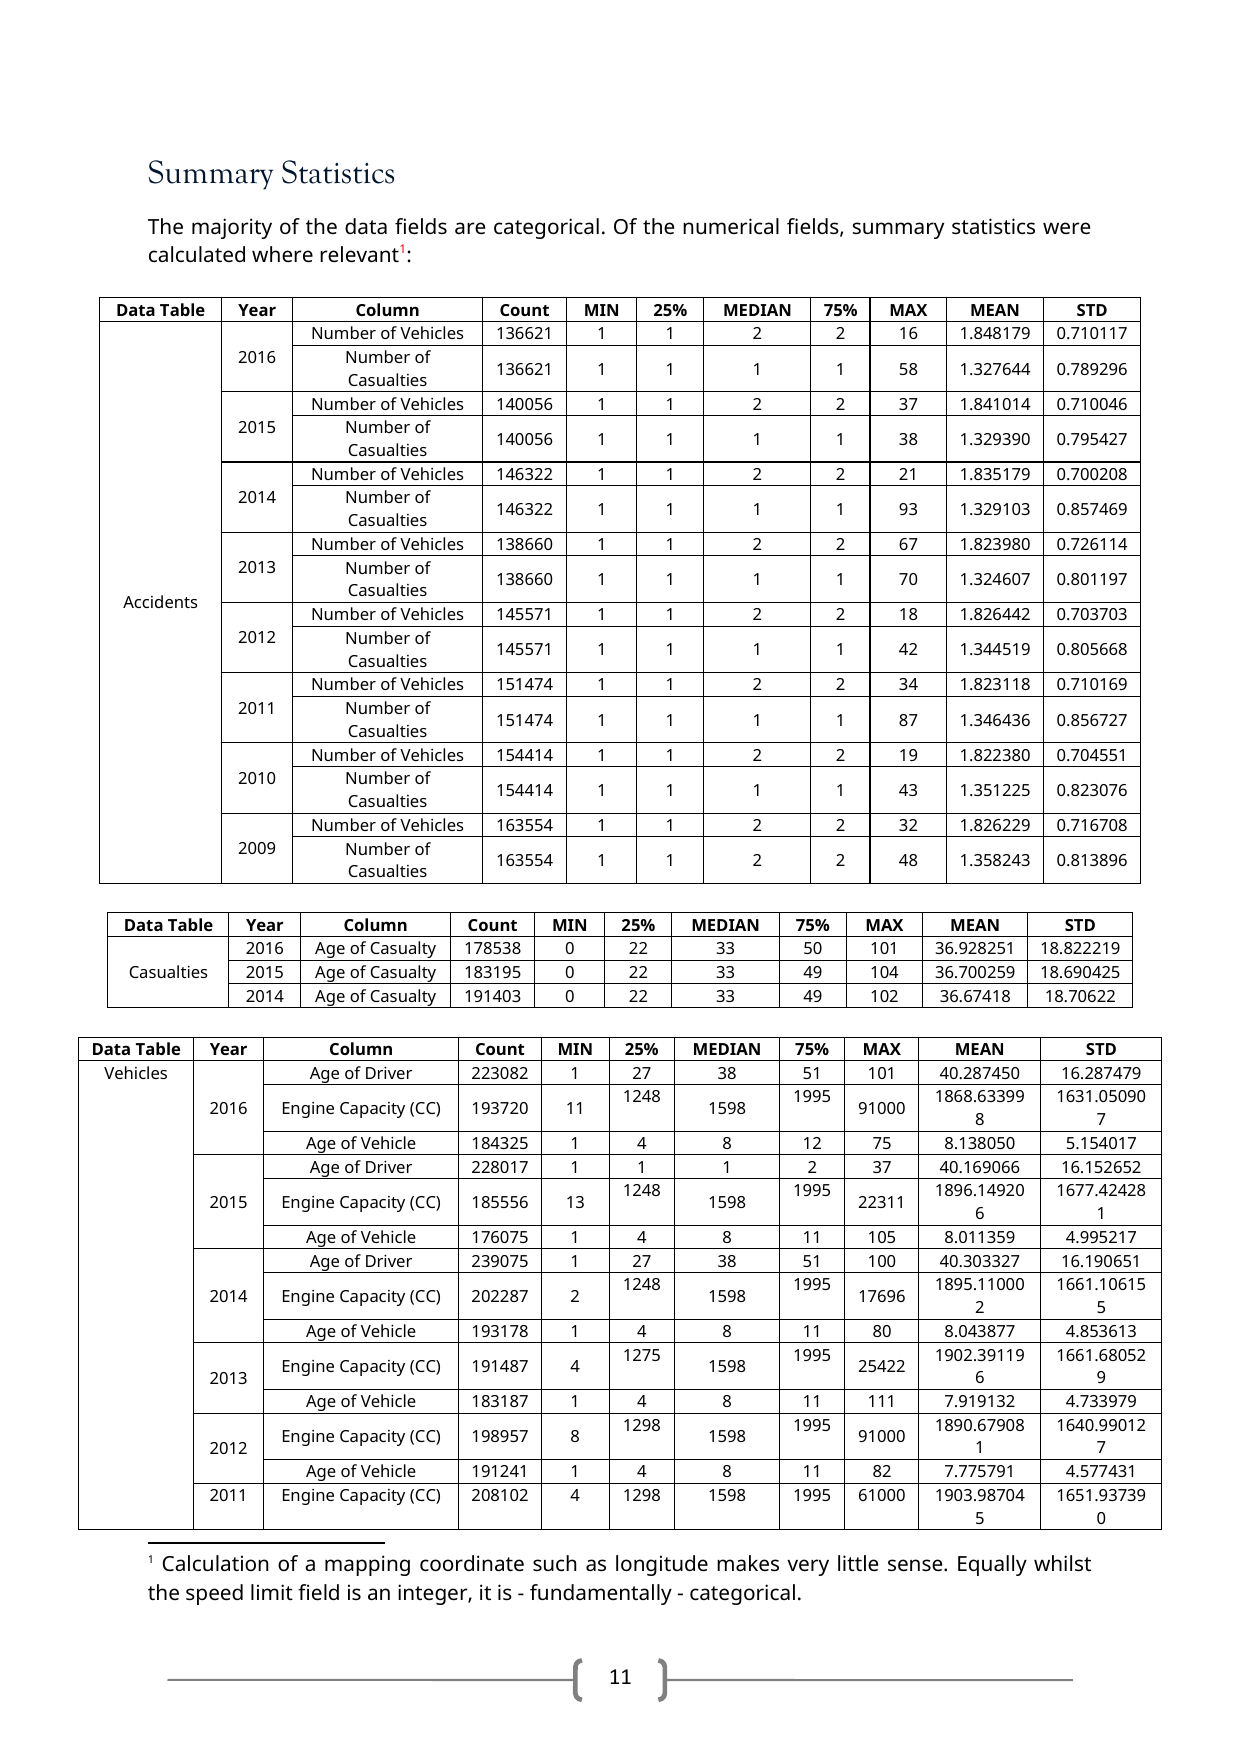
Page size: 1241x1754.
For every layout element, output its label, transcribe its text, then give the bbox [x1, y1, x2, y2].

table_cell Age of Casualty [301, 937, 450, 959]
table_cell Number of Casualties [293, 837, 482, 883]
table_cell 2013 [222, 533, 292, 602]
table_cell 2009 [222, 814, 292, 883]
table_cell 1 [542, 1132, 609, 1154]
table_cell 80 [845, 1320, 918, 1342]
table_cell Number of Vehicles [293, 673, 482, 696]
table_header MIN [542, 1038, 609, 1060]
table_cell 1 [542, 1061, 609, 1084]
table_cell 22 [605, 984, 671, 1007]
table_cell 1598 [675, 1343, 779, 1389]
table_cell 145571 [483, 603, 566, 626]
table_cell 198957 [459, 1414, 541, 1459]
table_cell 0.710046 [1044, 392, 1140, 415]
table_cell 1 [811, 416, 869, 461]
table_cell 136621 [483, 322, 566, 345]
table_cell 16.152652 [1041, 1155, 1161, 1178]
table_cell 1.344519 [947, 627, 1043, 672]
table_cell 1 [567, 486, 636, 532]
table_cell 2 [811, 603, 869, 626]
table_cell 2 [811, 322, 869, 345]
table_cell 37 [871, 392, 946, 415]
table_header Year [194, 1038, 263, 1060]
table_header Count [451, 913, 534, 936]
table_cell 208102 [459, 1484, 541, 1529]
table_cell 11 [780, 1390, 844, 1412]
table_cell 1677.424281 [1041, 1179, 1161, 1224]
table_cell 1902.391196 [919, 1343, 1040, 1389]
table_cell 1 [567, 814, 636, 836]
table_cell 104 [847, 961, 922, 983]
table_cell 33 [672, 937, 779, 959]
table_cell 0 [535, 984, 604, 1007]
table_cell 136621 [483, 346, 566, 391]
table_cell 1 [567, 697, 636, 742]
table_cell 1995 [780, 1085, 844, 1131]
table_cell 0.704551 [1044, 743, 1140, 766]
table_cell 1.358243 [947, 837, 1043, 883]
table_cell 43 [871, 767, 946, 812]
table_cell 1248 [610, 1085, 674, 1131]
table_header MEAN [919, 1038, 1040, 1060]
table_cell Age of Vehicle [264, 1320, 458, 1342]
table_cell Number of Vehicles [293, 533, 482, 555]
table_cell 2016 [229, 937, 300, 959]
table_cell 4 [542, 1484, 609, 1529]
table_cell 1 [567, 416, 636, 461]
table_cell 151474 [483, 673, 566, 696]
table_header MEDIAN [672, 913, 779, 936]
table_cell 0 [535, 961, 604, 983]
table_cell 1.823118 [947, 673, 1043, 696]
table_cell 1 [567, 346, 636, 391]
table_cell 138660 [483, 533, 566, 555]
table_cell 1890.679081 [919, 1414, 1040, 1459]
table_cell 1 [675, 1155, 779, 1178]
table_cell 1 [637, 673, 703, 696]
table_header Column [301, 913, 450, 936]
table_header MEDIAN [675, 1038, 779, 1060]
table_cell 1 [637, 346, 703, 391]
table_cell Number of Vehicles [293, 392, 482, 415]
table_cell 1.351225 [947, 767, 1043, 812]
table_cell 101 [845, 1061, 918, 1084]
table_cell 1 [704, 416, 810, 461]
table_cell 2 [704, 673, 810, 696]
table_header STD [1044, 298, 1140, 321]
table_cell Age of Casualty [301, 961, 450, 983]
table_cell 40.169066 [919, 1155, 1040, 1178]
table_cell 1.841014 [947, 392, 1043, 415]
table_cell 0.856727 [1044, 697, 1140, 742]
table_cell 70 [871, 556, 946, 602]
table_header MEAN [923, 913, 1027, 936]
table_cell 4 [610, 1132, 674, 1154]
table_cell 193178 [459, 1320, 541, 1342]
table_cell 0.795427 [1044, 416, 1140, 461]
table_header 25% [637, 298, 703, 321]
table_cell 0.805668 [1044, 627, 1140, 672]
table_cell 16.190651 [1041, 1249, 1161, 1272]
table_cell 176075 [459, 1226, 541, 1248]
table_cell 1 [637, 486, 703, 532]
table_cell 7.775791 [919, 1460, 1040, 1483]
table_cell 8 [675, 1460, 779, 1483]
table_cell 32 [871, 814, 946, 836]
table_cell 8 [675, 1132, 779, 1154]
table_cell 4.577431 [1041, 1460, 1161, 1483]
table_cell 1248 [610, 1179, 674, 1224]
table_cell 1.329103 [947, 486, 1043, 532]
table_cell 5.154017 [1041, 1132, 1161, 1154]
table_cell 154414 [483, 767, 566, 812]
table_cell 2 [704, 837, 810, 883]
table_cell 58 [871, 346, 946, 391]
table_cell 38 [675, 1061, 779, 1084]
table_cell 18.822219 [1028, 937, 1132, 959]
table_cell 185556 [459, 1179, 541, 1224]
table_cell 1 [567, 837, 636, 883]
text The majority of the data fields are categorical. Of the numerical fields, summary statistics were calculated where relevant: [148, 212, 1092, 269]
table_cell 1995 [780, 1484, 844, 1529]
table_cell 2010 [222, 743, 292, 812]
table_cell 8 [542, 1414, 609, 1459]
table_cell 239075 [459, 1249, 541, 1272]
table_cell 11 [780, 1320, 844, 1342]
table_cell Vehicles [79, 1061, 193, 1529]
table_cell 2 [811, 743, 869, 766]
table_header Data Table [100, 298, 221, 321]
table_cell 1 [637, 767, 703, 812]
table_cell 36.700259 [923, 961, 1027, 983]
table_cell 2015 [229, 961, 300, 983]
table_cell 1995 [780, 1273, 844, 1318]
table_cell 8 [675, 1390, 779, 1412]
table_header MEAN [947, 298, 1043, 321]
table_cell 228017 [459, 1155, 541, 1178]
table_cell 0 [535, 937, 604, 959]
table_cell 22 [605, 937, 671, 959]
table_cell 4.733979 [1041, 1390, 1161, 1412]
table_cell 1298 [610, 1414, 674, 1459]
table_cell 2 [704, 603, 810, 626]
table_cell 2 [811, 392, 869, 415]
table_header MIN [535, 913, 604, 936]
table_cell Number of Casualties [293, 627, 482, 672]
table_cell 2011 [194, 1484, 263, 1529]
table_cell 1995 [780, 1343, 844, 1389]
table_cell 2 [704, 533, 810, 555]
table_cell 93 [871, 486, 946, 532]
table_cell 1 [637, 463, 703, 485]
table_cell 34 [871, 673, 946, 696]
table_cell 183195 [451, 961, 534, 983]
table_cell 1 [811, 767, 869, 812]
table_cell 1 [811, 627, 869, 672]
table_cell 0.813896 [1044, 837, 1140, 883]
table_cell 1995 [780, 1179, 844, 1224]
table_cell 33 [672, 984, 779, 1007]
table_cell 4 [610, 1226, 674, 1248]
table_cell 1598 [675, 1179, 779, 1224]
table_cell 1995 [780, 1414, 844, 1459]
table_cell 1.823980 [947, 533, 1043, 555]
table_header Count [459, 1038, 541, 1060]
table_cell 2 [704, 743, 810, 766]
table_cell 87 [871, 697, 946, 742]
table_cell 8.011359 [919, 1226, 1040, 1248]
table_cell 36.67418 [923, 984, 1027, 1007]
table_cell 1.826442 [947, 603, 1043, 626]
table_cell 8 [675, 1320, 779, 1342]
table_cell 2 [811, 814, 869, 836]
table_cell 4.853613 [1041, 1320, 1161, 1342]
table_header Year [229, 913, 300, 936]
table_cell 49 [780, 984, 846, 1007]
table_cell 0.726114 [1044, 533, 1140, 555]
table_cell 36.928251 [923, 937, 1027, 959]
table_cell 50 [780, 937, 846, 959]
table_cell 91000 [845, 1414, 918, 1459]
table_cell 138660 [483, 556, 566, 602]
table_cell 1631.050907 [1041, 1085, 1161, 1131]
table_cell 61000 [845, 1484, 918, 1529]
table_cell 111 [845, 1390, 918, 1412]
table_cell 0.789296 [1044, 346, 1140, 391]
table_cell 1 [704, 627, 810, 672]
table_header Data Table [108, 913, 228, 936]
table_cell Number of Vehicles [293, 463, 482, 485]
table_cell 12 [780, 1132, 844, 1154]
table_cell Casualties [108, 937, 228, 1007]
table_cell Number of Casualties [293, 346, 482, 391]
table_cell 1 [637, 814, 703, 836]
table_cell Accidents [100, 322, 221, 883]
table_cell 1 [704, 697, 810, 742]
table_cell 1 [637, 743, 703, 766]
table_cell 1.327644 [947, 346, 1043, 391]
table_cell 183187 [459, 1390, 541, 1412]
table_cell 1275 [610, 1343, 674, 1389]
table_cell 2 [704, 322, 810, 345]
table_cell 51 [780, 1061, 844, 1084]
table_cell 2012 [194, 1414, 263, 1483]
table_cell Number of Vehicles [293, 603, 482, 626]
table_cell Age of Vehicle [264, 1460, 458, 1483]
table_cell 163554 [483, 837, 566, 883]
table_cell 2011 [222, 673, 292, 742]
table_cell Engine Capacity (CC) [264, 1273, 458, 1318]
table_cell 21 [871, 463, 946, 485]
table_cell 37 [845, 1155, 918, 1178]
table_cell 1 [637, 697, 703, 742]
table_header MEDIAN [704, 298, 810, 321]
table_cell 1895.110002 [919, 1273, 1040, 1318]
table_cell 1 [542, 1226, 609, 1248]
table_cell Engine Capacity (CC) [264, 1414, 458, 1459]
table_cell 2 [811, 533, 869, 555]
table_cell 22 [605, 961, 671, 983]
table_cell 100 [845, 1249, 918, 1272]
table_cell 1.346436 [947, 697, 1043, 742]
table_cell 11 [780, 1226, 844, 1248]
table_cell 13 [542, 1179, 609, 1224]
table_cell 1298 [610, 1484, 674, 1529]
table_cell Number of Casualties [293, 416, 482, 461]
table_cell 191241 [459, 1460, 541, 1483]
table_cell 1 [567, 556, 636, 602]
table_cell 11 [780, 1460, 844, 1483]
table_cell 1.835179 [947, 463, 1043, 485]
table_cell 1598 [675, 1414, 779, 1459]
table_cell 49 [780, 961, 846, 983]
table_cell 1903.987045 [919, 1484, 1040, 1529]
table_cell 2014 [222, 463, 292, 532]
table_header Year [222, 298, 292, 321]
table_cell 4 [542, 1343, 609, 1389]
table_cell 0.700208 [1044, 463, 1140, 485]
table_cell 1 [637, 533, 703, 555]
table_cell 191403 [451, 984, 534, 1007]
table_header 25% [605, 913, 671, 936]
table_cell Engine Capacity (CC) [264, 1484, 458, 1529]
table_cell 19 [871, 743, 946, 766]
table_cell Number of Casualties [293, 697, 482, 742]
table_cell 2 [704, 463, 810, 485]
table_cell 1 [567, 463, 636, 485]
table_cell 0.823076 [1044, 767, 1140, 812]
table_cell 17696 [845, 1273, 918, 1318]
table_cell 4 [610, 1320, 674, 1342]
table_cell 1 [567, 627, 636, 672]
table_cell 1.848179 [947, 322, 1043, 345]
table_cell 163554 [483, 814, 566, 836]
table_cell 140056 [483, 416, 566, 461]
table_cell Age of Casualty [301, 984, 450, 1007]
table_cell 1.329390 [947, 416, 1043, 461]
table_cell 1 [637, 627, 703, 672]
table_header STD [1028, 913, 1132, 936]
table_cell 1 [567, 392, 636, 415]
table_cell 193720 [459, 1085, 541, 1131]
table_cell 27 [610, 1061, 674, 1084]
table_cell 1 [811, 346, 869, 391]
table_cell 0.801197 [1044, 556, 1140, 602]
table_cell 82 [845, 1460, 918, 1483]
table_cell 1 [542, 1155, 609, 1178]
table_cell 33 [672, 961, 779, 983]
table_cell 22311 [845, 1179, 918, 1224]
table_cell Age of Driver [264, 1155, 458, 1178]
table_header Data Table [79, 1038, 193, 1060]
table_cell 18.690425 [1028, 961, 1132, 983]
table_cell 1 [637, 603, 703, 626]
table_cell 1640.990127 [1041, 1414, 1161, 1459]
table_cell 1 [811, 486, 869, 532]
table_cell 1 [542, 1460, 609, 1483]
table_cell 40.287450 [919, 1061, 1040, 1084]
table_cell 105 [845, 1226, 918, 1248]
table_cell 1 [637, 837, 703, 883]
table_cell 48 [871, 837, 946, 883]
table_cell 67 [871, 533, 946, 555]
table_cell 1 [542, 1320, 609, 1342]
table_cell 1598 [675, 1484, 779, 1529]
table_cell 102 [847, 984, 922, 1007]
table_cell 1.826229 [947, 814, 1043, 836]
table_cell 2012 [222, 603, 292, 672]
table_cell Number of Casualties [293, 767, 482, 812]
table_cell 18.70622 [1028, 984, 1132, 1007]
table_cell 2016 [194, 1061, 263, 1154]
table_cell 1 [542, 1249, 609, 1272]
table_cell 1.822380 [947, 743, 1043, 766]
table_cell 1868.633998 [919, 1085, 1040, 1131]
table_cell 91000 [845, 1085, 918, 1131]
table_cell 2014 [229, 984, 300, 1007]
table_cell 4 [610, 1390, 674, 1412]
table_cell 2 [704, 814, 810, 836]
table_cell Number of Casualties [293, 556, 482, 602]
table_header MIN [567, 298, 636, 321]
table_cell 1 [637, 392, 703, 415]
table_cell 2016 [222, 322, 292, 391]
table_cell 140056 [483, 392, 566, 415]
table_header 25% [610, 1038, 674, 1060]
table_cell 38 [871, 416, 946, 461]
table_cell 27 [610, 1249, 674, 1272]
table_cell 1 [811, 556, 869, 602]
table_cell Age of Vehicle [264, 1390, 458, 1412]
table_cell 0.710169 [1044, 673, 1140, 696]
table_cell 202287 [459, 1273, 541, 1318]
table_cell 0.716708 [1044, 814, 1140, 836]
table_cell Number of Casualties [293, 486, 482, 532]
table_cell 1661.106155 [1041, 1273, 1161, 1318]
table_cell 1651.937390 [1041, 1484, 1161, 1529]
table_cell 2 [811, 837, 869, 883]
table_cell 1.324607 [947, 556, 1043, 602]
table_cell Number of Vehicles [293, 743, 482, 766]
table_cell 146322 [483, 486, 566, 532]
table_header Count [483, 298, 566, 321]
table_cell 25422 [845, 1343, 918, 1389]
table_cell 18 [871, 603, 946, 626]
table_cell 38 [675, 1249, 779, 1272]
table_cell 2015 [222, 392, 292, 461]
table_header MAX [847, 913, 922, 936]
subtitle Summary Statistics [148, 152, 1092, 192]
table_cell Engine Capacity (CC) [264, 1343, 458, 1389]
table_cell 1 [567, 743, 636, 766]
table_cell Age of Driver [264, 1061, 458, 1084]
table_header Column [264, 1038, 458, 1060]
table_cell 2 [704, 392, 810, 415]
table_cell 40.303327 [919, 1249, 1040, 1272]
table_cell 2014 [194, 1249, 263, 1342]
table_cell 184325 [459, 1132, 541, 1154]
table_cell 1 [637, 416, 703, 461]
table_cell 2 [811, 673, 869, 696]
table_cell 11 [542, 1085, 609, 1131]
table_cell 1 [637, 322, 703, 345]
table_cell 1 [811, 697, 869, 742]
table_cell 4 [610, 1460, 674, 1483]
table_header Column [293, 298, 482, 321]
table_cell 1 [567, 767, 636, 812]
table_cell 0.703703 [1044, 603, 1140, 626]
table_cell 2015 [194, 1155, 263, 1248]
table_cell 145571 [483, 627, 566, 672]
table_cell 16.287479 [1041, 1061, 1161, 1084]
table_cell 2 [542, 1273, 609, 1318]
table_cell 8.138050 [919, 1132, 1040, 1154]
table_cell 2013 [194, 1343, 263, 1412]
table_cell 1598 [675, 1085, 779, 1131]
table_cell Age of Vehicle [264, 1226, 458, 1248]
table_cell 1 [567, 673, 636, 696]
table_header 75% [811, 298, 869, 321]
table_cell Number of Vehicles [293, 814, 482, 836]
table_cell 8.043877 [919, 1320, 1040, 1342]
table_cell 1 [704, 486, 810, 532]
table_cell 8 [675, 1226, 779, 1248]
table_cell 146322 [483, 463, 566, 485]
table_cell 1 [637, 556, 703, 602]
table_cell 151474 [483, 697, 566, 742]
table_cell 75 [845, 1132, 918, 1154]
table_cell 1 [704, 556, 810, 602]
table_cell 1661.680529 [1041, 1343, 1161, 1389]
table_cell Engine Capacity (CC) [264, 1085, 458, 1131]
table_cell 223082 [459, 1061, 541, 1084]
table_cell 2 [780, 1155, 844, 1178]
table_cell Age of Vehicle [264, 1132, 458, 1154]
table_header STD [1041, 1038, 1161, 1060]
table_cell 1 [610, 1155, 674, 1178]
table_header MAX [845, 1038, 918, 1060]
table_cell 1 [704, 767, 810, 812]
table_cell 178538 [451, 937, 534, 959]
table_cell 1 [567, 533, 636, 555]
table_header 75% [780, 913, 846, 936]
table_cell Age of Driver [264, 1249, 458, 1272]
table_cell Number of Vehicles [293, 322, 482, 345]
table_cell 42 [871, 627, 946, 672]
table_cell 1598 [675, 1273, 779, 1318]
table_cell 7.919132 [919, 1390, 1040, 1412]
table_cell Engine Capacity (CC) [264, 1179, 458, 1224]
table_cell 1 [704, 346, 810, 391]
table_cell 0.857469 [1044, 486, 1140, 532]
table_cell 51 [780, 1249, 844, 1272]
table_cell 191487 [459, 1343, 541, 1389]
table_header 75% [780, 1038, 844, 1060]
table_cell 1896.149206 [919, 1179, 1040, 1224]
table_cell 1 [567, 603, 636, 626]
table_cell 4.995217 [1041, 1226, 1161, 1248]
table_cell 101 [847, 937, 922, 959]
table_cell 1 [567, 322, 636, 345]
table_cell 1248 [610, 1273, 674, 1318]
table_cell 0.710117 [1044, 322, 1140, 345]
table_header MAX [871, 298, 946, 321]
table_cell 16 [871, 322, 946, 345]
table_cell 2 [811, 463, 869, 485]
table_cell 154414 [483, 743, 566, 766]
table_cell 1 [542, 1390, 609, 1412]
